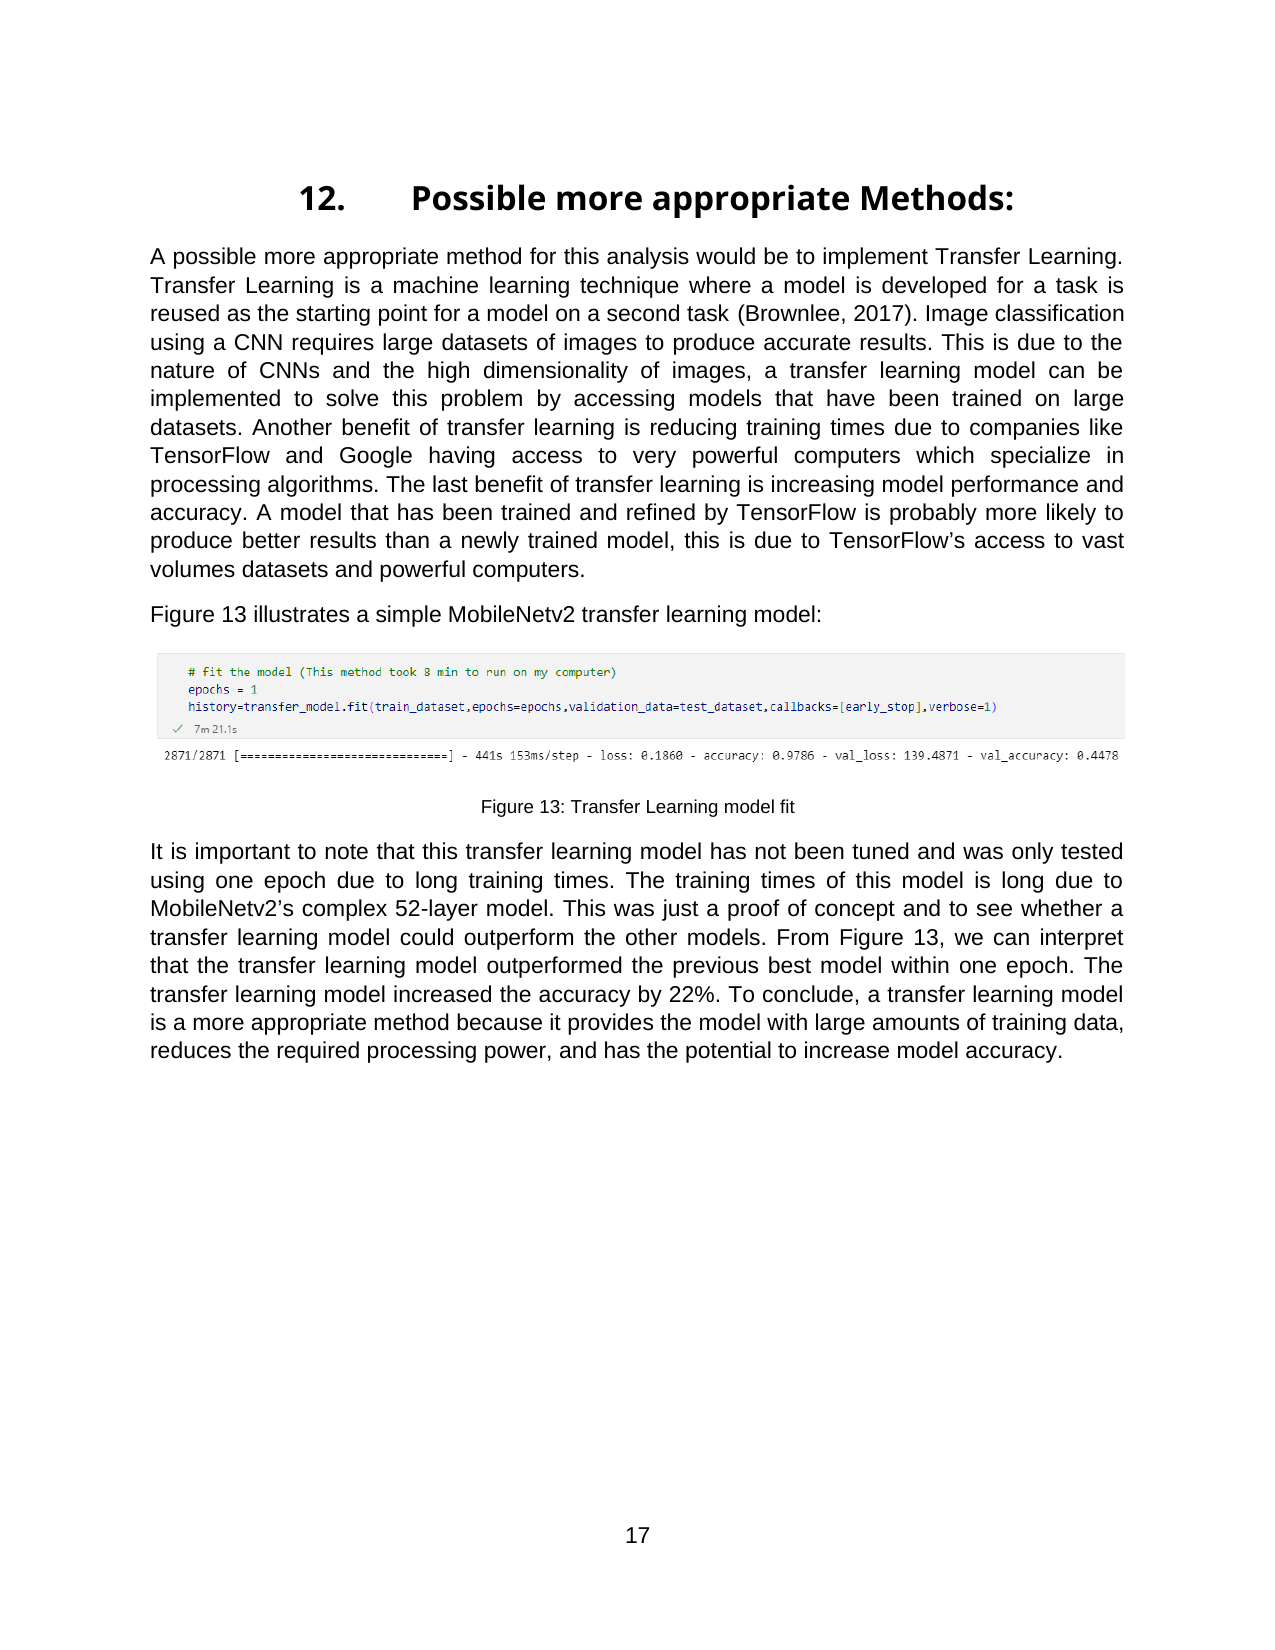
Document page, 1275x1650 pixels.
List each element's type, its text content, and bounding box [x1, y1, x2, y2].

subtitle Possible more appropriate Methods: [187, 175, 1125, 220]
text Figure 13 illustrates a simple MobileNetv2 transfer learning model: [150, 601, 1125, 627]
text A possible more appropriate method for this analysis would be to implement Transfer Learning. Transfer Learning is a machine learning technique where a model is developed for a task is reused as the starting point for a model on a second task . Image classification using a CNN requires large datasets of images to produce accurate results. This is due to the nature of CNNs and the high dimensionality of images, a transfer learning model can be implemented to solve this problem by accessing models that have been trained on large datasets. Another benefit of transfer learning is reducing training times due to companies like TensorFlow and Google having access to very powerful computers which specialize in processing algorithms. The last benefit of transfer learning is increasing model performance and accuracy. A model that has been trained and refined by TensorFlow is probably more likely to produce better results than a newly trained model, this is due to TensorFlow’s access to vast volumes datasets and powerful computers. [150, 243, 1125, 582]
text Figure 13: Transfer Learning model fit [150, 796, 1125, 817]
text It is important to note that this transfer learning model has not been tuned and was only tested using one epoch due to long training times. The training times of this model is long due to MobileNetv2’s complex 52-layer model. This was just a proof of concept and to see whether a transfer learning model could outperform the other models. From Figure 13, we can interpret that the transfer learning model outperformed the previous best model within one epoch. The transfer learning model increased the accuracy by 22%. To conclude, a transfer learning model is a more appropriate method because it provides the model with large amounts of training data, reduces the required processing power, and has the potential to increase model accuracy. [150, 838, 1125, 1064]
picture [150, 646, 1125, 778]
